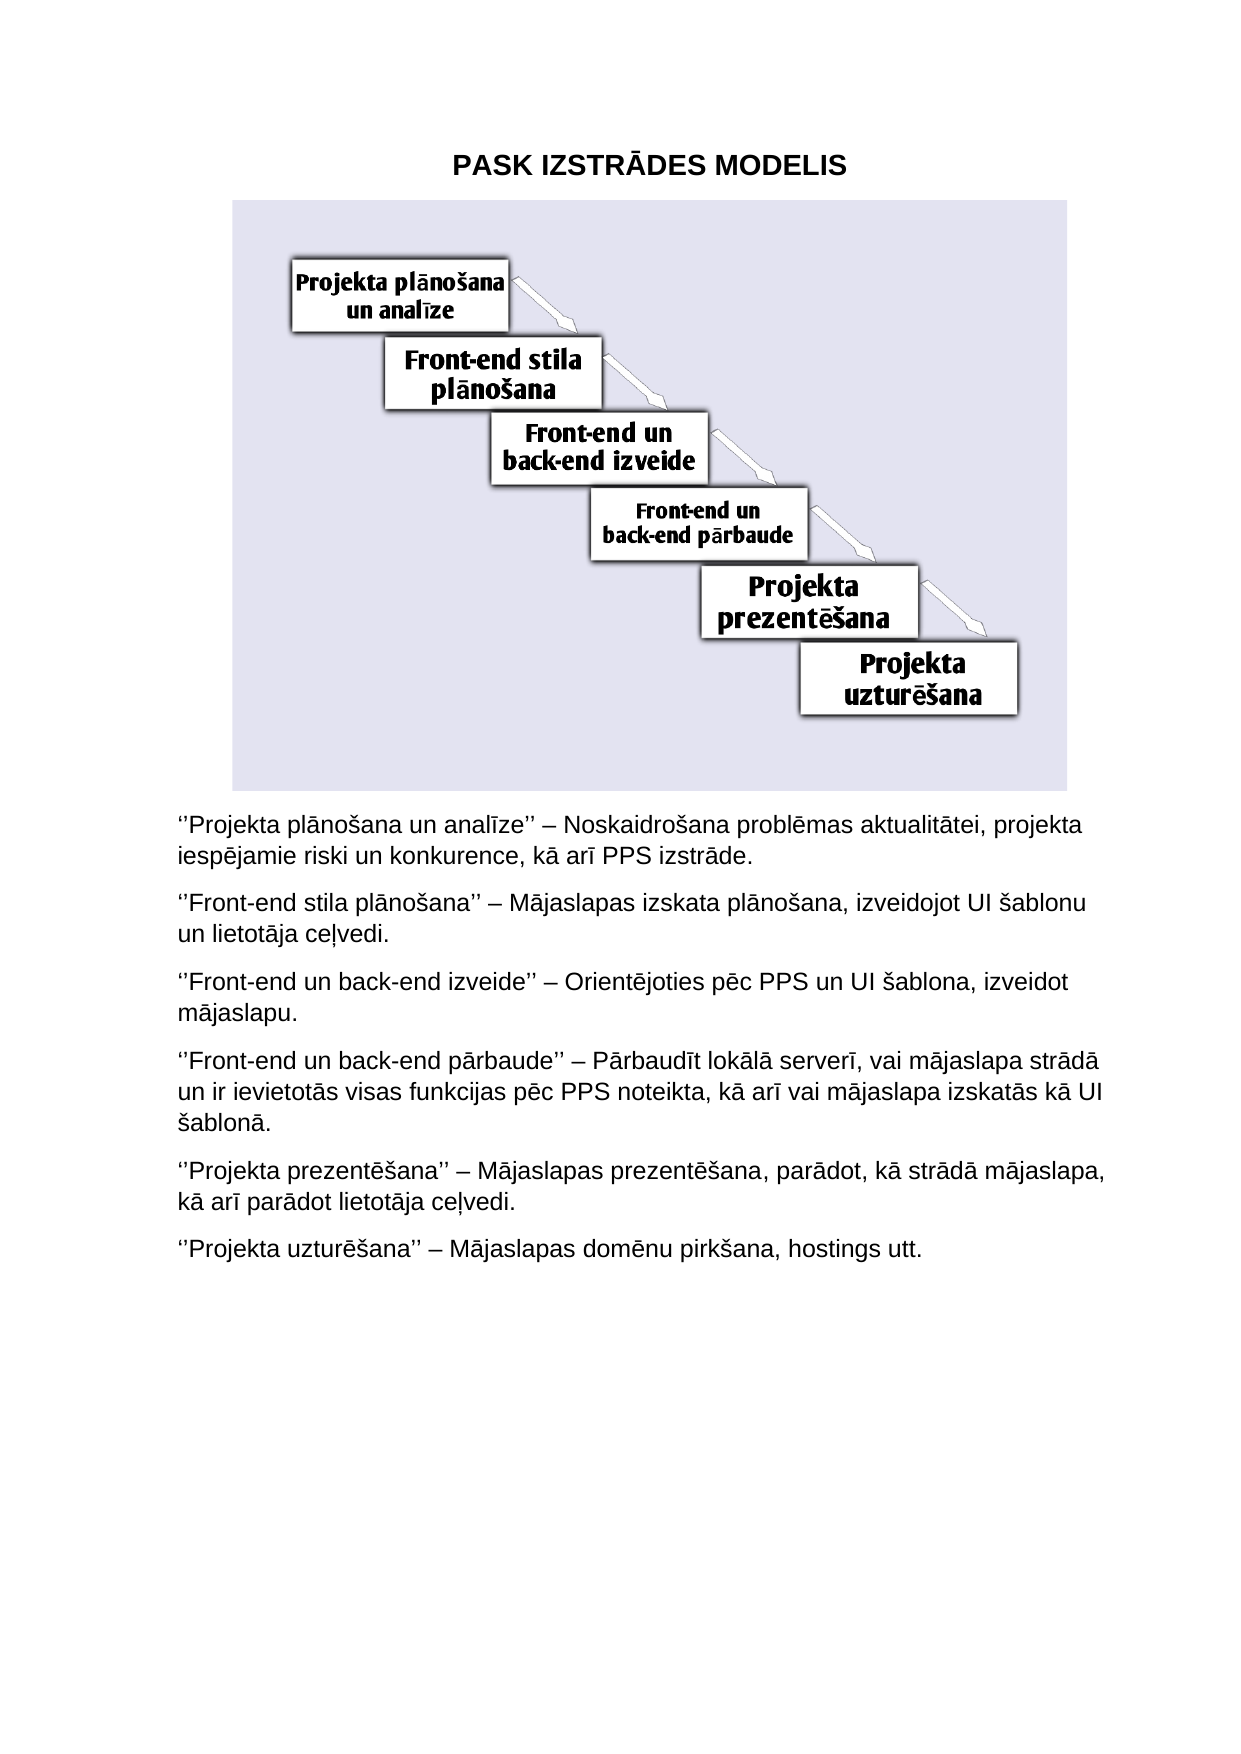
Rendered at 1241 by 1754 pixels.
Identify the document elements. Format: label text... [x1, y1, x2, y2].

picture [232, 200, 1068, 791]
text ‘’Projekta uzturēšana’’ – Mājaslapas domēnu pirkšana, hostings utt. [177, 1234, 1122, 1263]
text ‘’Front-end un back-end pārbaude’’ – Pārbaudīt lokālā serverī, vai mājaslapa strādā un ir ievietotās visas funkcijas pēc PPS noteikta, kā arī vai mājaslapa izskatās kā UI šablonā. [177, 1046, 1122, 1137]
text ‘’Front-end un back-end izveide’’ – Orientējoties pēc PPS un UI šablona, izveidot mājaslapu. [177, 967, 1122, 1027]
text ‘’Projekta plānošana un analīze’’ – Noskaidrošana problēmas aktualitātei, projekta iespējamie riski un konkurence, kā arī PPS izstrāde. [177, 809, 1122, 869]
text PASK IZSTRĀDES MODELIS [177, 148, 1122, 181]
text ‘’Projekta prezentēšana’’ – Mājaslapas prezentēšana, parādot, kā strādā mājaslapa, kā arī parādot lietotāja ceļvedi. [177, 1156, 1122, 1215]
text ‘’Front-end stila plānošana’’ – Mājaslapas izskata plānošana, izveidojot UI šablonu un lietotāja ceļvedi. [177, 888, 1122, 948]
